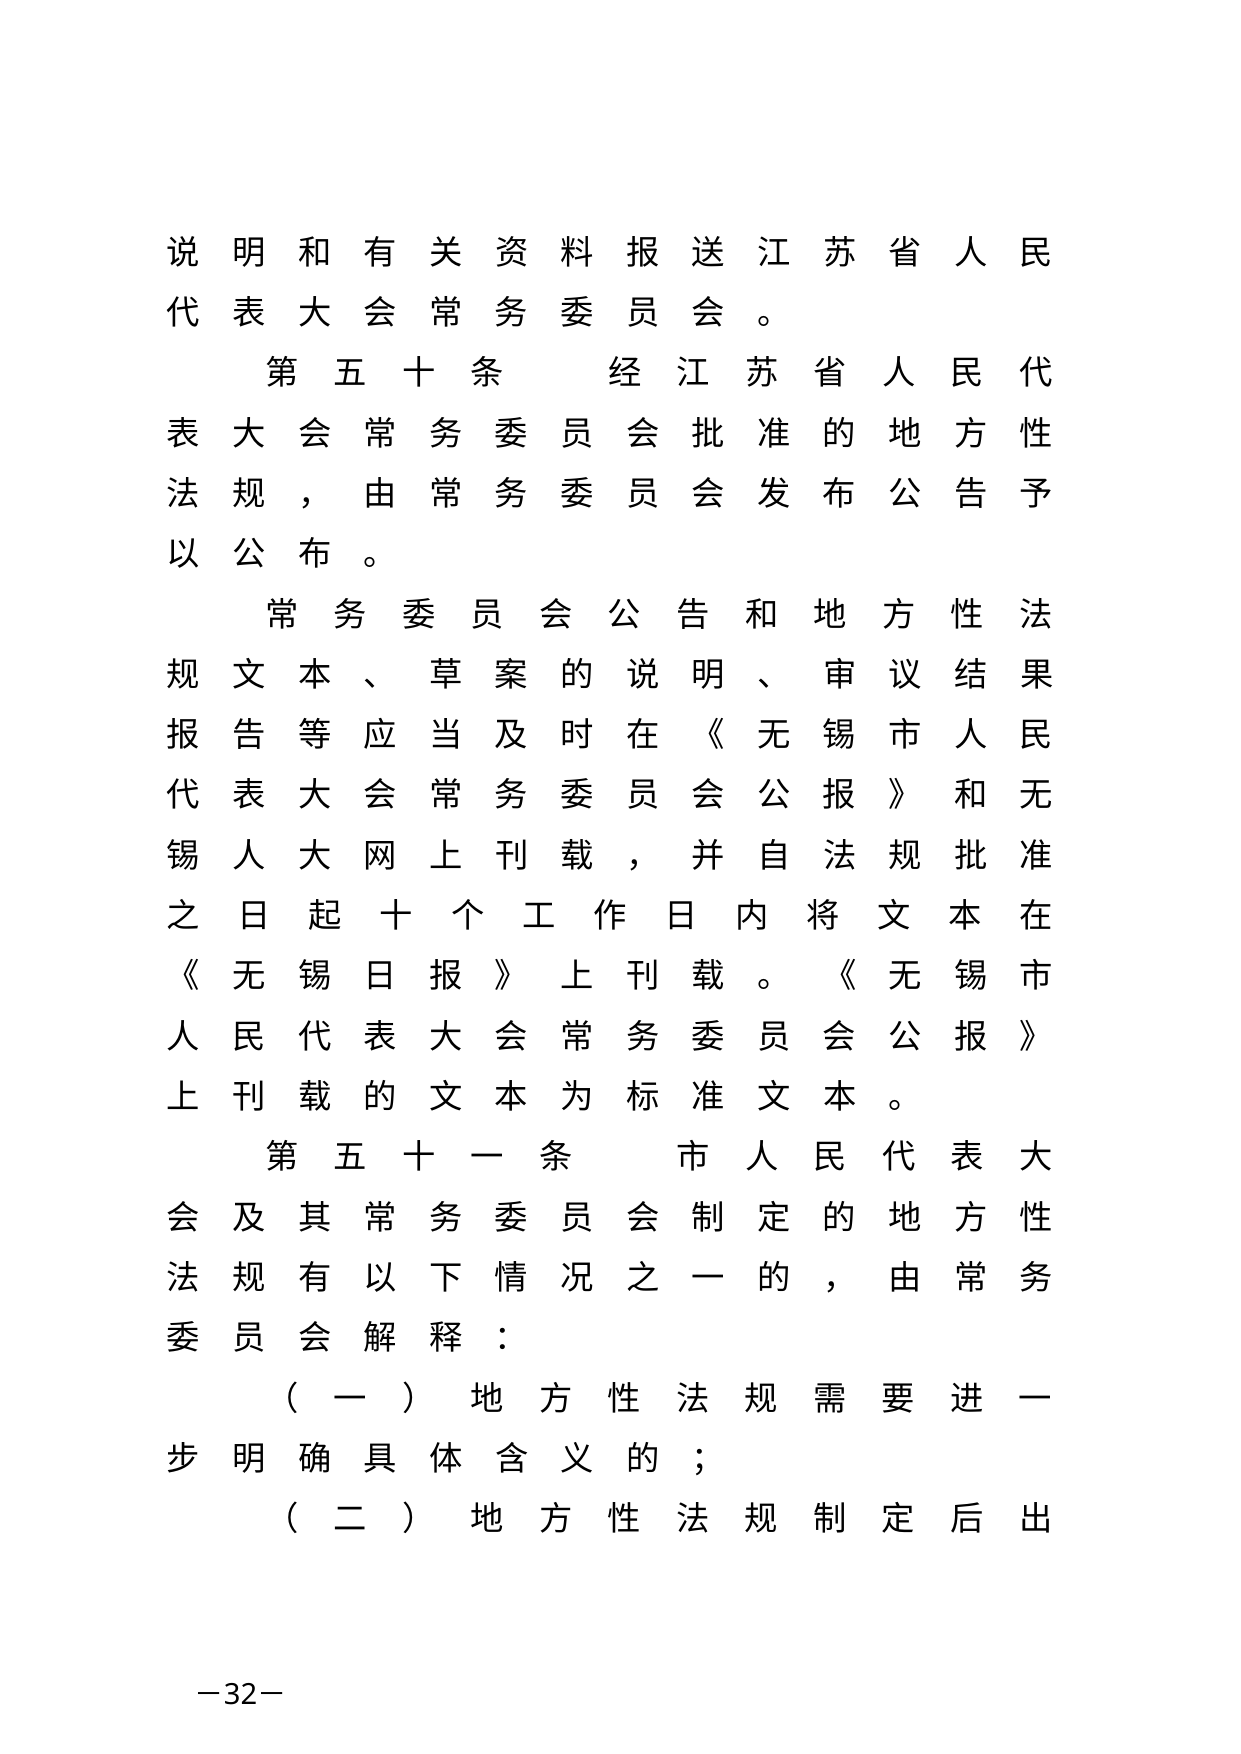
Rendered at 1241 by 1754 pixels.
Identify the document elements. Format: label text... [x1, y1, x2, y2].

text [167, 219, 1085, 340]
text 常务委员会公告和地方性法规文本、草案的说明、审议结果报告等应当及时在《无锡市人民代表大会常务委员会公报》和无锡人大网上刊载，并自法规批准之日起十个工作日内将文本在《无锡日报》上刊载。《无锡市人民代表大会常务委员会公报》上刊载的文本为标准文本。 [167, 581, 1085, 1124]
text 第五十条 经江苏省人民代表大会常务委员会批准的地方性法规，由常务委员会发布公告予以公布。 [167, 340, 1085, 581]
text （一）地方性法规需要进一步明确具体含义的； [167, 1365, 1085, 1486]
text 第五十一条 市人民代表大会及其常务委员会制定的地方性法规有以下情况之一的，由常务委员会解释： [167, 1124, 1085, 1365]
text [167, 1486, 1085, 1546]
